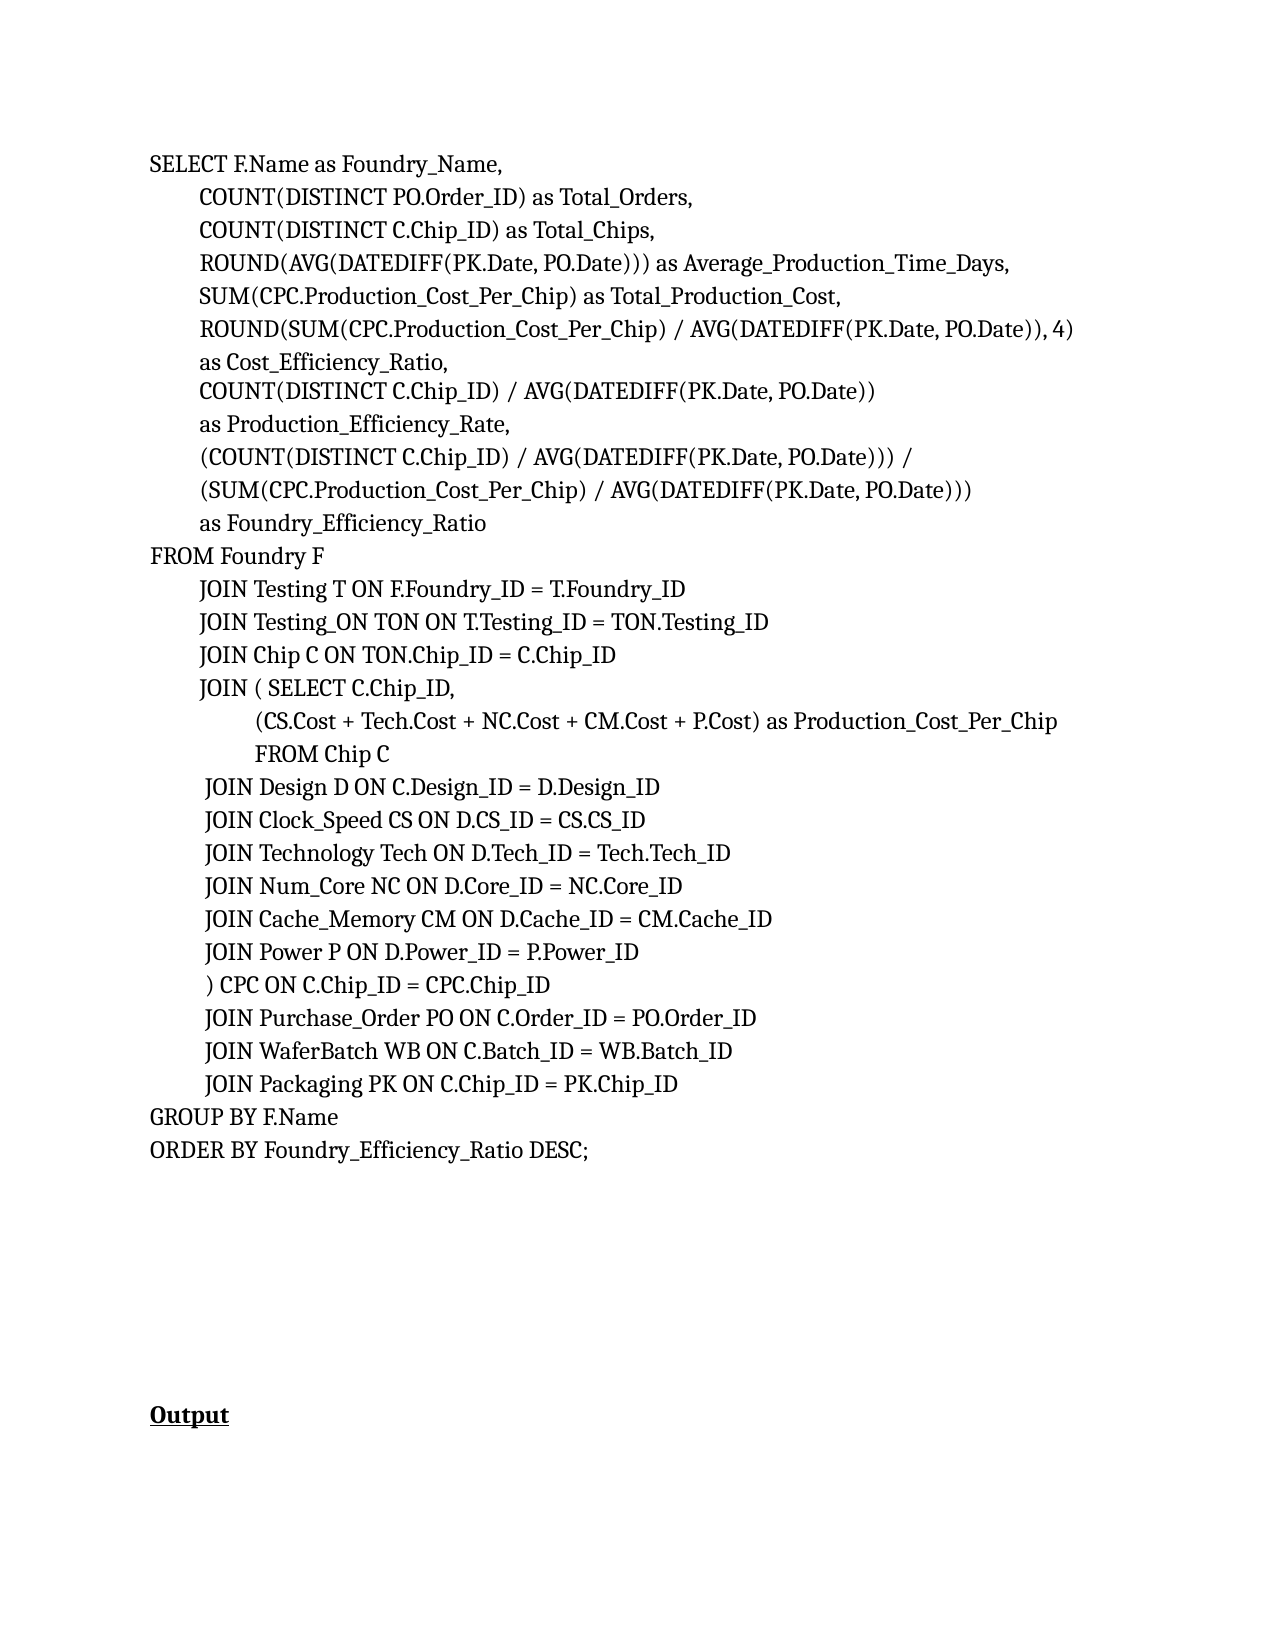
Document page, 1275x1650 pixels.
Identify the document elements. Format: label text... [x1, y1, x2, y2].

text (CS.Cost + Tech.Cost + NC.Cost + CM.Cost + P.Cost) as Production_Cost_Per_Chip [150, 707, 1125, 736]
text (COUNT(DISTINCT C.Chip_ID) / AVG(DATEDIFF(PK.Date, PO.Date))) / [150, 443, 1125, 472]
text JOIN WaferBatch WB ON C.Batch_ID = WB.Batch_ID [150, 1037, 1125, 1066]
text JOIN Technology Tech ON D.Tech_ID = Tech.Tech_ID [150, 839, 1125, 868]
text SELECT F.Name as Foundry_Name, [150, 150, 1125, 179]
text ORDER BY Foundry_Efficiency_Ratio DESC; [150, 1136, 1125, 1165]
text ROUND(SUM(CPC.Production_Cost_Per_Chip) / AVG(DATEDIFF(PK.Date, PO.Date)), 4) [150, 315, 1125, 344]
text JOIN Packaging PK ON C.Chip_ID = PK.Chip_ID [150, 1070, 1125, 1099]
text ROUND(AVG(DATEDIFF(PK.Date, PO.Date))) as Average_Production_Time_Days, [150, 249, 1125, 278]
text JOIN Clock_Speed CS ON D.CS_ID = CS.CS_ID [150, 806, 1125, 835]
text JOIN Cache_Memory CM ON D.Cache_ID = CM.Cache_ID [150, 905, 1125, 934]
text JOIN Purchase_Order PO ON C.Order_ID = PO.Order_ID [150, 1004, 1125, 1033]
text COUNT(DISTINCT C.Chip_ID) / AVG(DATEDIFF(PK.Date, PO.Date)) [150, 377, 1125, 406]
text JOIN ( SELECT C.Chip_ID, [150, 674, 1125, 703]
text (SUM(CPC.Production_Cost_Per_Chip) / AVG(DATEDIFF(PK.Date, PO.Date))) [150, 476, 1125, 505]
text JOIN Testing_ON TON ON T.Testing_ID = TON.Testing_ID [150, 608, 1125, 637]
text JOIN Design D ON C.Design_ID = D.Design_ID [150, 773, 1125, 802]
text GROUP BY F.Name [150, 1103, 1125, 1132]
text JOIN Chip C ON TON.Chip_ID = C.Chip_ID [150, 641, 1125, 670]
text as Cost_Efficiency_Ratio, [150, 348, 1125, 377]
text FROM Chip C [150, 740, 1125, 769]
text COUNT(DISTINCT PO.Order_ID) as Total_Orders, [150, 183, 1125, 212]
text JOIN Num_Core NC ON D.Core_ID = NC.Core_ID [150, 872, 1125, 901]
text Output [150, 1401, 1125, 1429]
text SUM(CPC.Production_Cost_Per_Chip) as Total_Production_Cost, [150, 282, 1125, 311]
text ) CPC ON C.Chip_ID = CPC.Chip_ID [150, 971, 1125, 1000]
text JOIN Power P ON D.Power_ID = P.Power_ID [150, 938, 1125, 967]
text as Production_Efficiency_Rate, [150, 410, 1125, 439]
text FROM Foundry F [150, 542, 1125, 571]
text as Foundry_Efficiency_Ratio [150, 509, 1125, 538]
text COUNT(DISTINCT C.Chip_ID) as Total_Chips, [150, 216, 1125, 245]
text JOIN Testing T ON F.Foundry_ID = T.Foundry_ID [150, 575, 1125, 604]
